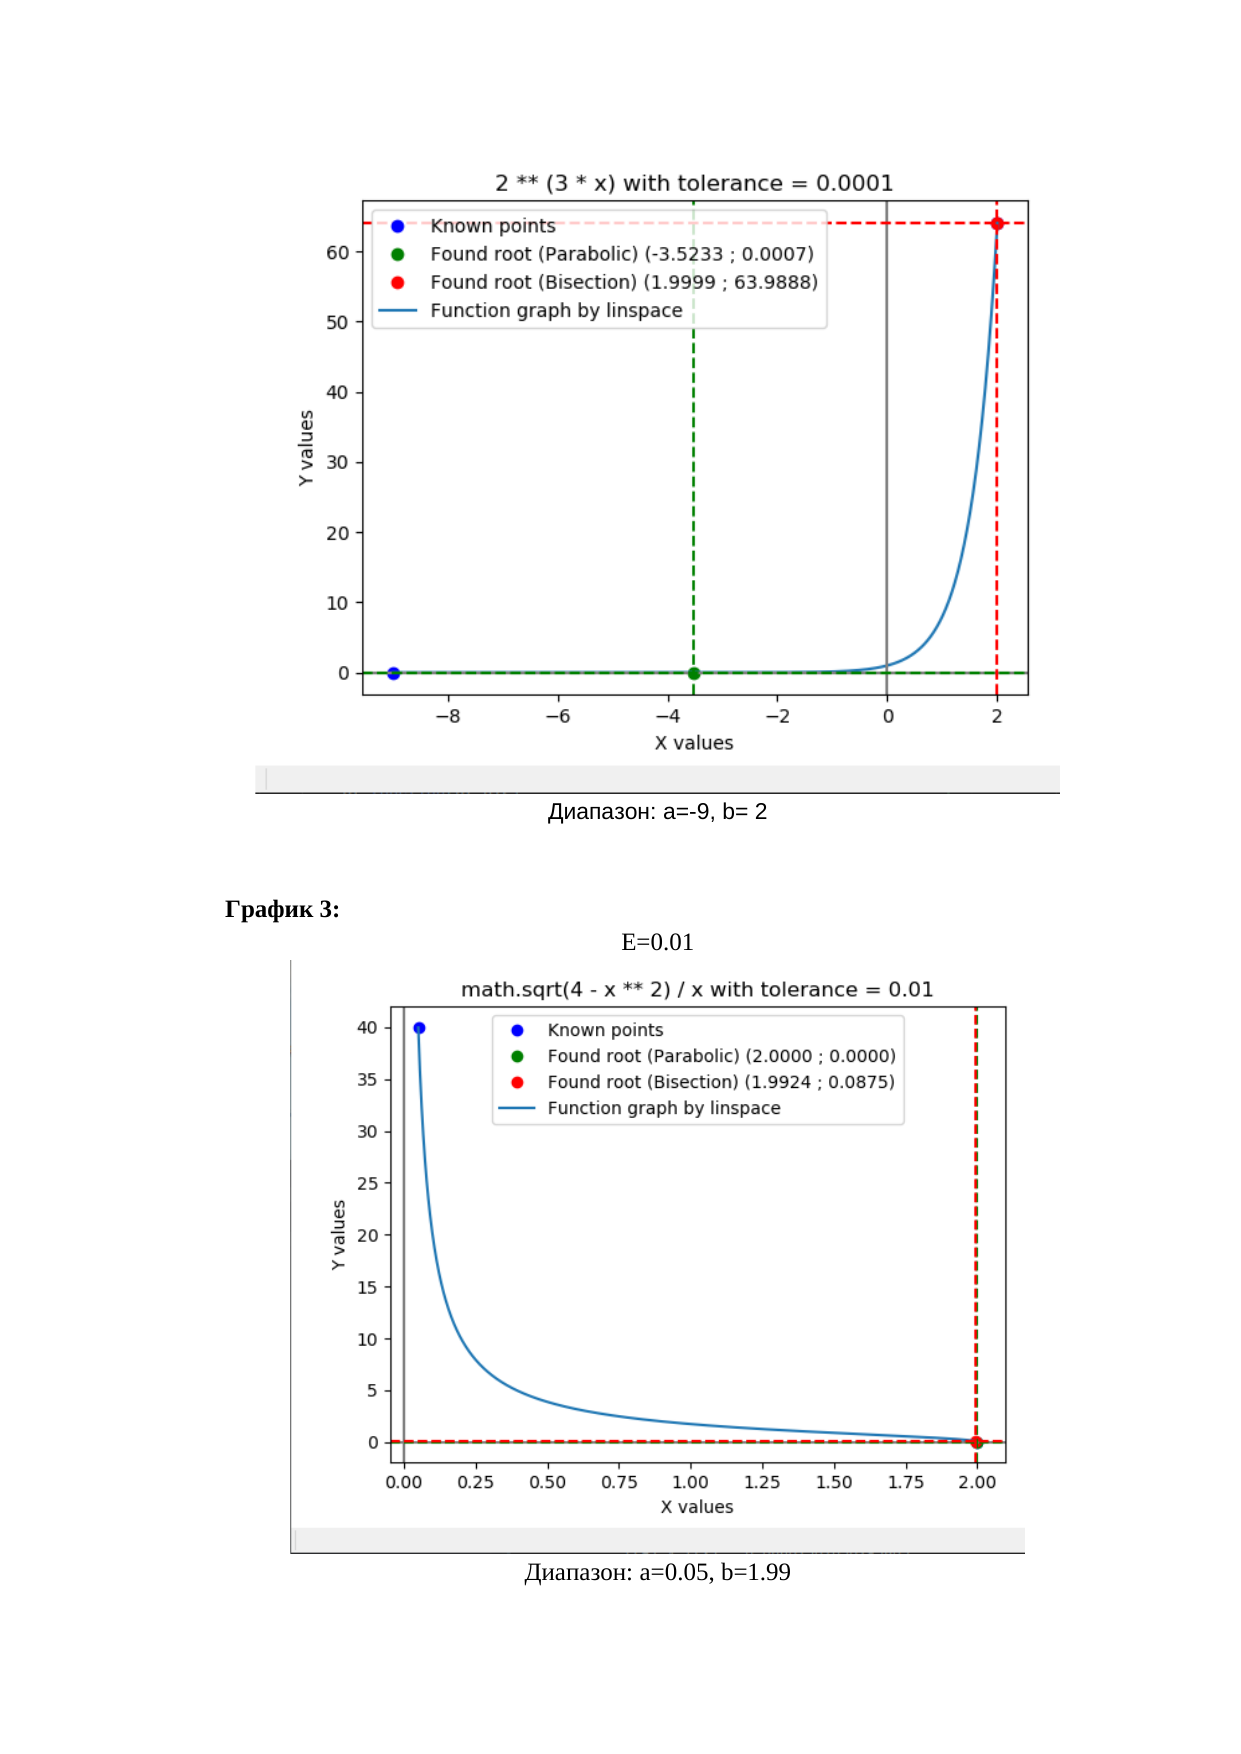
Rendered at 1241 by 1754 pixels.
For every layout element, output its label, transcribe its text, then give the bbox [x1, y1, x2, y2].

list Диапазон: a=0.05, b=1.99 [225, 1557, 1090, 1586]
list Е=0.01 [225, 927, 1090, 956]
list Диапазон: a=-9, b= 2 [225, 798, 1090, 824]
list График 3: [225, 894, 1090, 923]
picture [290, 960, 1025, 1554]
picture [255, 150, 1060, 794]
